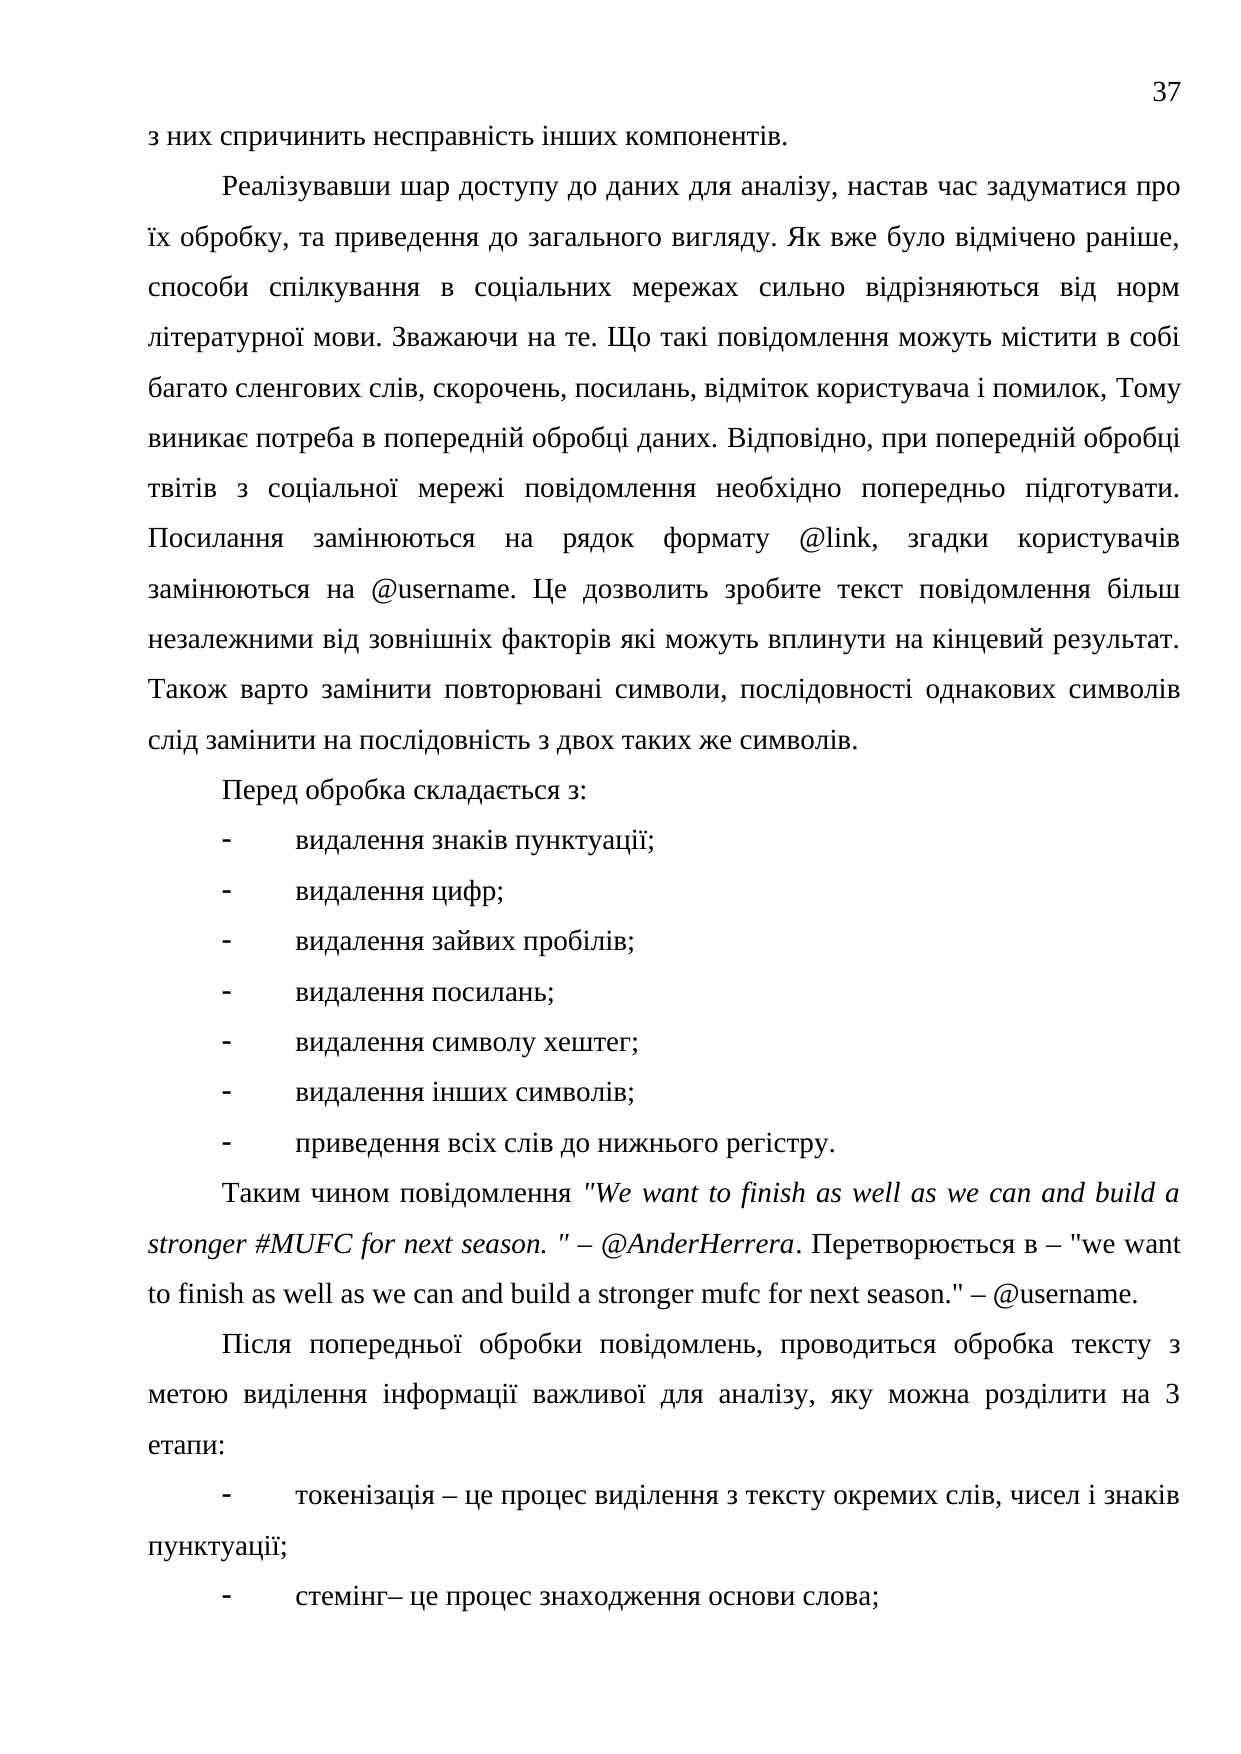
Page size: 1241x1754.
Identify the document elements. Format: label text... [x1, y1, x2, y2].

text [148, 118, 1181, 152]
title Реалізувавши шар доступу до даних для аналізу, настав час задуматися про їх обробку, та приведення до загального вигляду. Як вже було відмічено раніше, способи спілкування в соціальних мережах сильно відрізняються від норм літературної мови. Зважаючи на те. Що такі повідомлення можуть містити в собі багато сленгових слів, скорочень, посилань, відміток користувача і помилок, Тому виникає потреба в попередній обробці даних. Відповідно, при попередній обробці твітів з соціальної мережі повідомлення необхідно попередньо підготувати. Посилання замінюються на рядок формату @link, згадки користувачів замінюються на @username. Це дозволить зробите текст повідомлення більш незалежними від зовнішніх факторів які можуть вплинути на кінцевий результат. Також варто замінити повторювані символи, послідовності однакових символів слід замінити на послідовність з двох таких же символів. [148, 168, 1181, 755]
list видалення символу хештег; [148, 1024, 1181, 1058]
title токенізація – це процес виділення з тексту окремих слів, чисел і знаків пунктуації; [148, 1477, 1181, 1561]
list видалення цифр; [148, 873, 1181, 907]
text Перед обробка складається з: [148, 772, 1181, 806]
title Після попередньої обробки повідомлень, проводиться обробка тексту з метою виділення інформації важливої для аналізу, яку можна розділити на 3 етапи: [148, 1326, 1181, 1461]
list видалення інших символів; [148, 1074, 1181, 1108]
list видалення знаків пунктуації; [148, 822, 1181, 856]
text Таким чином повідомлення "We want to finish as well as we can and build a stronger #MUFC for next season. " – @AnderHerrera. Перетворюється в – "we want to finish as well as we can and build a stronger mufc for next season." – @username. [148, 1175, 1181, 1309]
list видалення посилань; [148, 974, 1181, 1007]
title стемінг– це процес знаходження основи слова; [148, 1578, 1181, 1612]
list приведення всіх слів до нижнього регістру. [148, 1125, 1181, 1159]
list видалення зайвих пробілів; [148, 923, 1181, 957]
